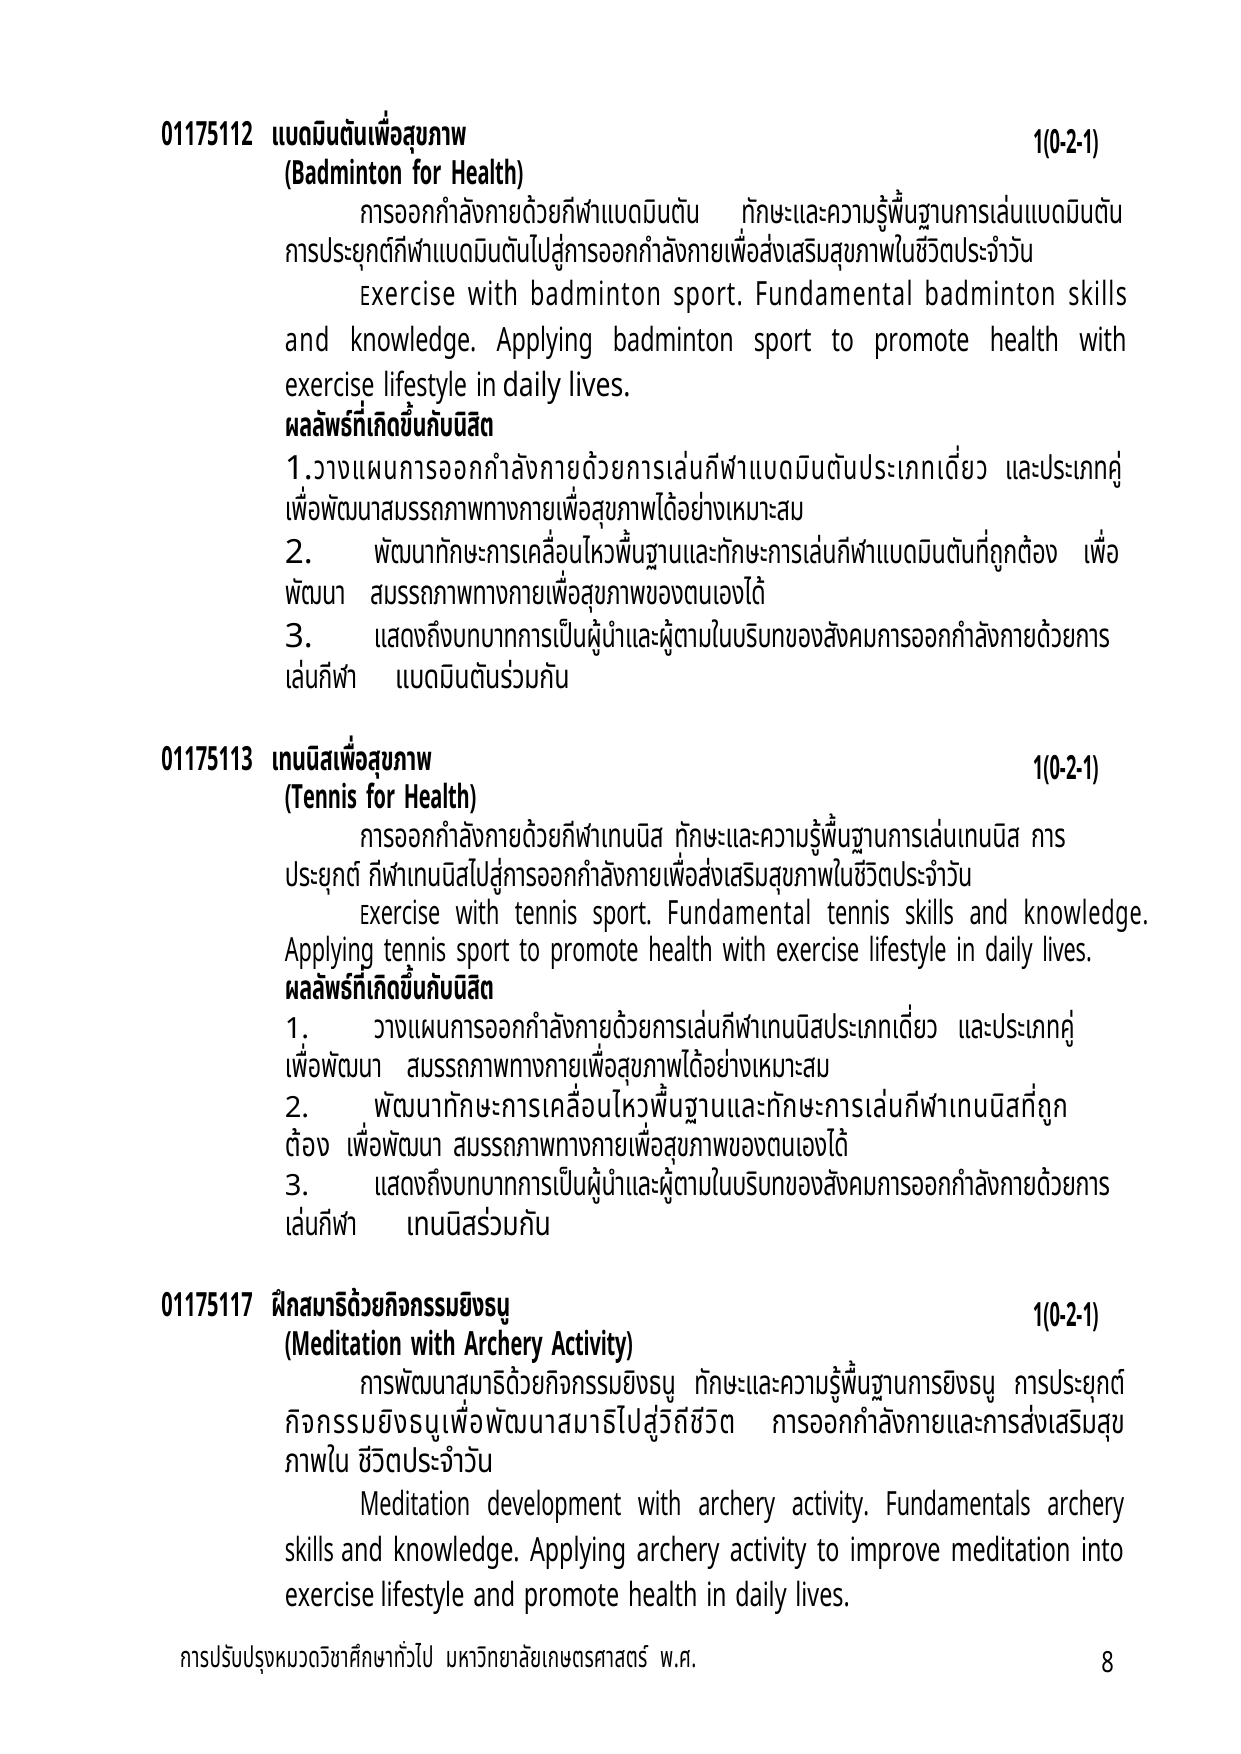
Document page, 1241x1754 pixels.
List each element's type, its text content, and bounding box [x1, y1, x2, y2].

text Meditation development with archery activity. Fundamentals archery skills and knowledge. Applying archery activity to improve meditation into exercise lifestyle and promote health in daily lives. [284, 1480, 1124, 1616]
text ผลลัพธ์ที่เกิดขึ้นกับนิสิต [284, 406, 1240, 443]
text 1(0-2-1) [1033, 118, 1240, 163]
text (Meditation with Archery Activity) [284, 1324, 647, 1363]
text การพัฒนาสมาธิด้วยกิจกรรมยิงธนู ทักษะและความรู้พื้นฐานการยิงธนู การประยุกต์ กิจกรรมยิงธนูเพื่อพัฒนาสมาธิไปสู่วิถีชีวิต การออกกำลังกายและการส่งเสริมสุขภาพใน ชีวิตประจำวัน [284, 1363, 1125, 1480]
text การออกกำลังกายด้วยกีฬาเทนนิส ทักษะและความรู้พื้นฐานการเล่นเทนนิส การประยุกต์ กีฬาเทนนิสไปสู่การออกกำลังกายเพื่อส่งเสริมสุขภาพในชีวิตประจำวัน [284, 817, 1128, 894]
text 01175117 ฝึกสมาธิด้วยกิจกรรมยิงธนู [161, 1285, 647, 1324]
text exercise with tennis sport. Fundamental tennis skills and knowledge. [359, 894, 1240, 932]
text 1(0-2-1) [1033, 744, 1240, 789]
text ผลลัพธ์ที่เกิดขึ้นกับนิสิต [284, 968, 1240, 1007]
text 1(0-2-1) [1033, 1291, 1240, 1336]
list พัฒนาทักษะการเคลื่อนไหวพื้นฐานและทักษะการเล่นกีฬาเทนนิสที่ถูกต้อง เพื่อพัฒนา สมรรถภาพทางกายเพื่อสุขภาพของตนเองได้ [284, 1086, 1124, 1164]
text การออกกำลังกายด้วยกีฬาแบดมินตัน ทักษะและความรู้พื้นฐานการเล่นแบดมินตัน การประยุกต์กีฬาแบดมินตันไปสู่การออกกำลังกายเพื่อส่งเสริมสุขภาพในชีวิตประจำวัน [284, 192, 1123, 270]
list แสดงถึงบทบาทการเป็นผู้นำและผู้ตามในบริบทของสังคมการออกกำลังกายด้วยการเล่นกีฬา แบดมินตันร่วมกัน [284, 612, 1124, 696]
list วางแผนการออกกำลังกายด้วยการเล่นกีฬาเทนนิสประเภทเดี่ยว และประเภทคู่ เพื่อพัฒนา สมรรถภาพทางกายเพื่อสุขภาพได้อย่างเหมาะสม [284, 1007, 1124, 1086]
text 01175113 เทนนิสเพื่อสุขภาพ [161, 739, 491, 778]
text (Badminton for Health) [284, 153, 538, 192]
text (Tennis for Health) [284, 778, 491, 817]
list วางแผนการออกกำลังกายด้วยการเล่นกีฬาแบดมินตันประเภทเดี่ยว และประเภทคู่ เพื่อพัฒนาสมรรถภาพทางกายเพื่อสุขภาพได้อย่างเหมาะสม [284, 443, 1123, 528]
text 01175112 แบดมินตันเพื่อสุขภาพ [161, 114, 538, 153]
list แสดงถึงบทบาทการเป็นผู้นำและผู้ตามในบริบทของสังคมการออกกำลังกายด้วยการเล่นกีฬา เทนนิสร่วมกัน [284, 1164, 1124, 1243]
text exercise with badminton sport. Fundamental badminton skills and knowledge. Applying badminton sport to promote health with exercise lifestyle in daily lives. [284, 270, 1127, 406]
text Applying tennis sport to promote health with exercise lifestyle in daily lives. [284, 932, 1240, 968]
list พัฒนาทักษะการเคลื่อนไหวพื้นฐานและทักษะการเล่นกีฬาแบดมินตันที่ถูกต้อง เพื่อพัฒนา สมรรถภาพทางกายเพื่อสุขภาพของตนเองได้ [284, 528, 1124, 612]
